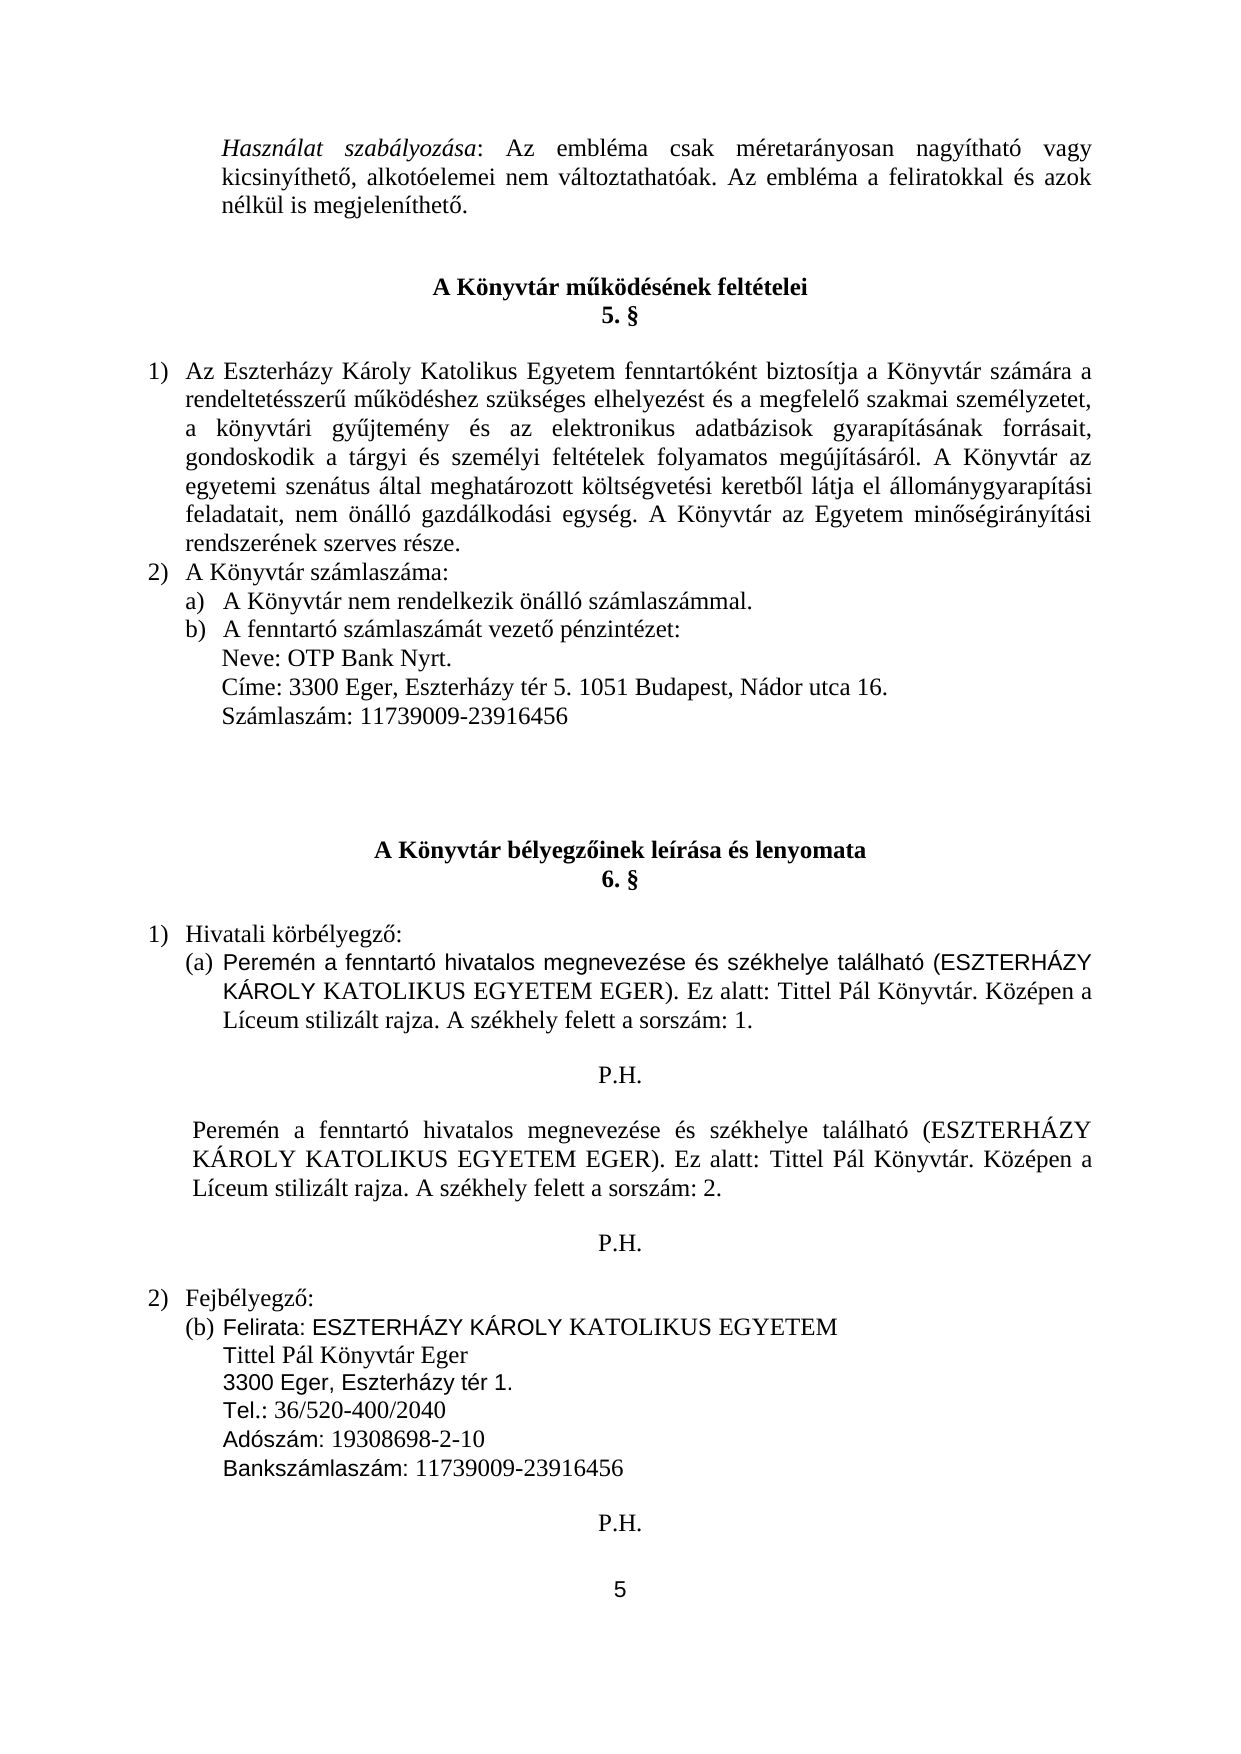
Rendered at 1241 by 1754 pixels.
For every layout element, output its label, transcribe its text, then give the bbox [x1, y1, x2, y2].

text Neve: [221, 643, 1093, 672]
list A Könyvtár számlaszáma: [148, 557, 1093, 586]
text 6. § [148, 864, 1093, 892]
list A Könyvtár nem rendelkezik önálló számlaszámmal. [185, 586, 1093, 614]
text Számlaszám: [221, 701, 1093, 729]
list Hivatali körbélyegző: [148, 919, 1093, 947]
text A Könyvtár bélyegzőinek leírása és lenyomata [148, 835, 1093, 864]
list Az Eszterházy Károly Egyetem fenntartóként biztosítja a Könyvtár számára a rendeltetésszerű működéshez szükséges elhelyezést és a megfelelő szakmai személyzetet, a könyvtári gyűjtemény és az elektronikus adatbázisok gyarapításának forrásait, gondoskodik a tárgyi és személyi feltételek folyamatos megújításáról. A Könyvtár az egyetemi szenátus által meghatározott költségvetési keretből látja el állománygyarapítási feladatait, nem önálló gazdálkodási egység. A Könyvtár az Egyetem minőségirányítási rendszerének szerves része. [148, 356, 1093, 557]
list Fejbélyegző: [148, 1283, 1093, 1312]
text Címe: 3300 Eger, Eszterházy tér 5. [221, 672, 1093, 701]
text P.H. [148, 1508, 1093, 1537]
text Használat szabályozása: Az embléma csak méretarányosan nagyítható vagy kicsinyíthető, alkotóelemei nem változtathatóak. Az embléma a feliratokkal és azok nélkül is megjeleníthető. [221, 133, 1093, 219]
text 5. § [148, 301, 1093, 329]
list A fenntartó számlaszámát vezető pénzintézet: [185, 614, 1093, 643]
text P.H. [148, 1228, 1093, 1257]
text A Könyvtár működésének feltételei [148, 272, 1093, 301]
